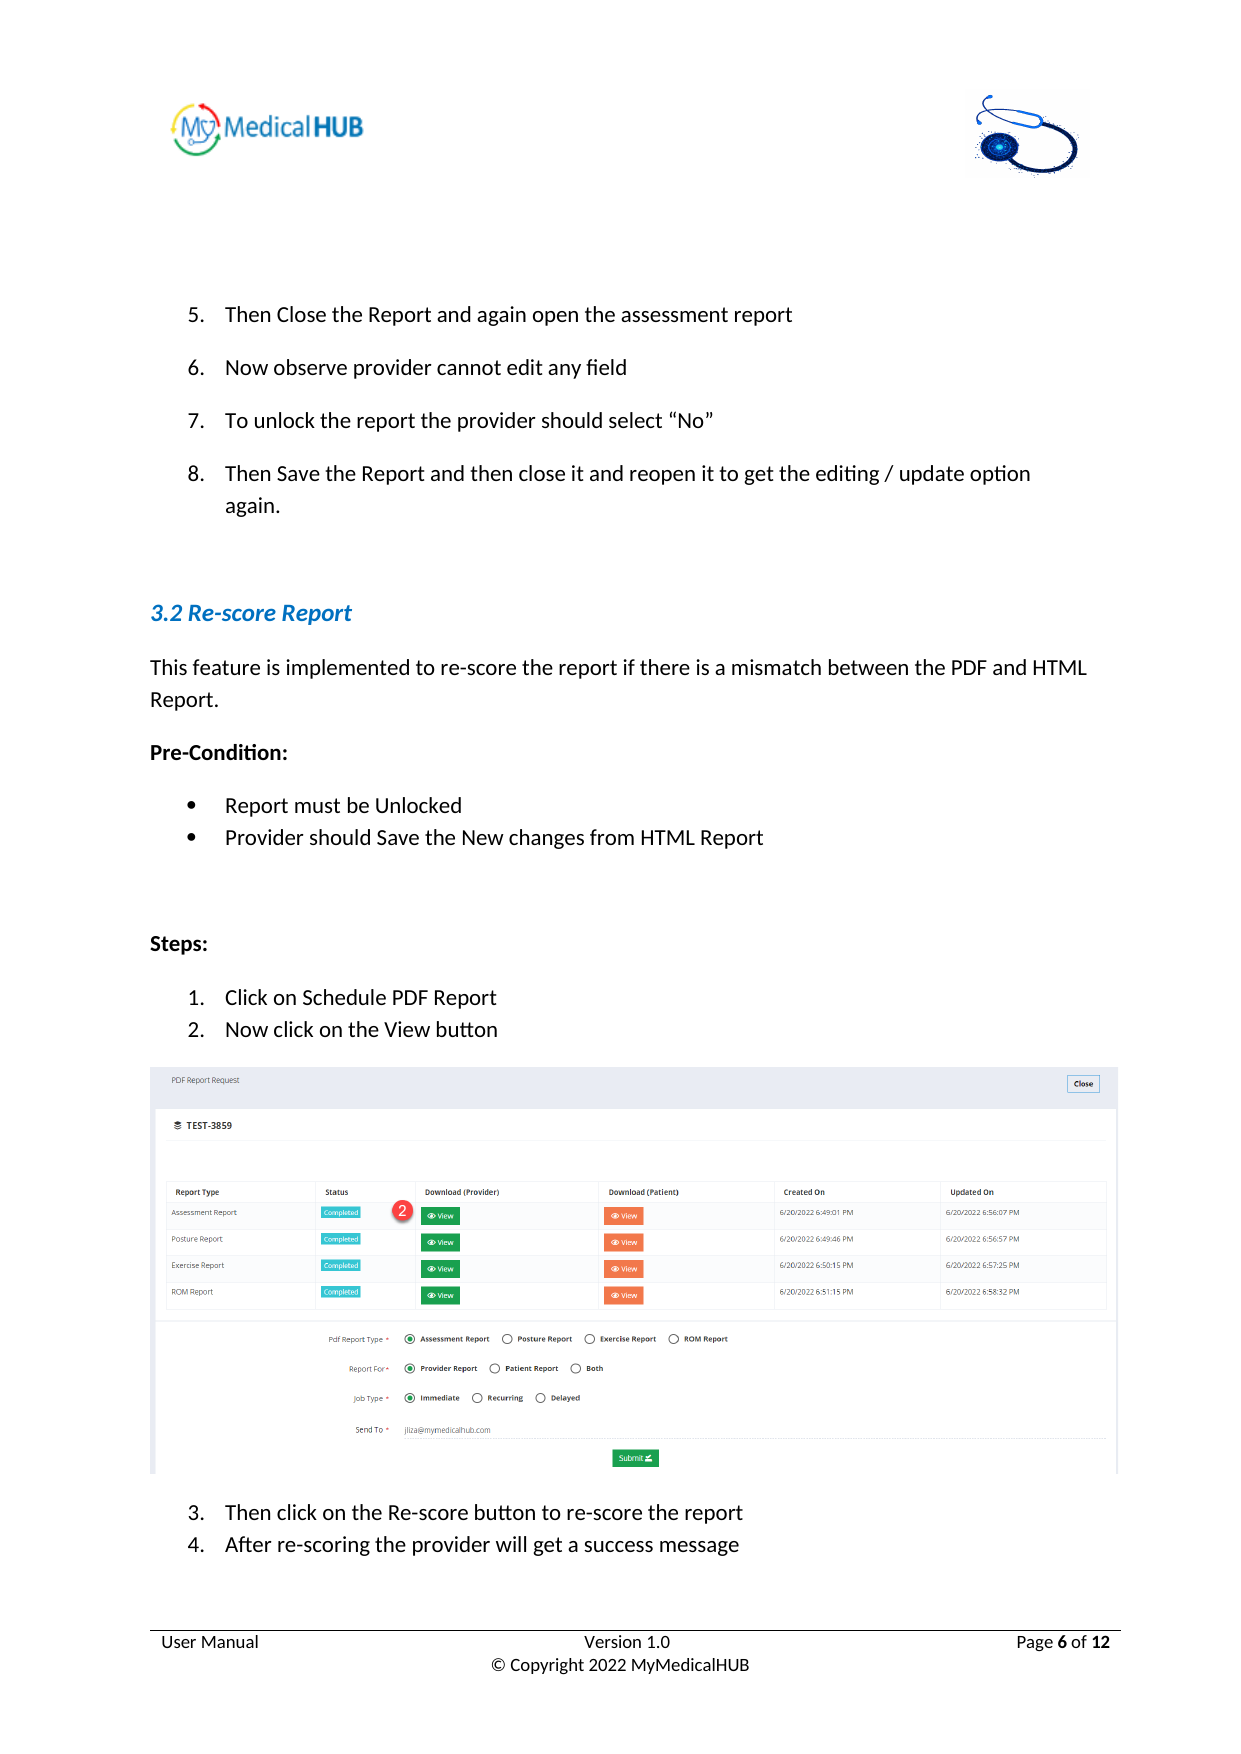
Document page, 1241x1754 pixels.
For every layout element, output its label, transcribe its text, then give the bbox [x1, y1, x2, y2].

picture [964, 89, 1091, 178]
list To unlock the report the provider should select “No” [187, 406, 1090, 434]
list Provider should Save the New changes from HTML Report [187, 823, 1090, 852]
picture [150, 1067, 1119, 1474]
list Then Save the Report and then close it and reopen it to get the editing / update option again. [187, 459, 1090, 519]
list Then click on the Re-score button to re-score the report [187, 1498, 1090, 1526]
text This feature is implemented to re-score the report if there is a mismatch between the PDF and HTML Report. [150, 653, 1090, 713]
picture [150, 73, 404, 178]
list Click on Schedule PDF Report [187, 983, 1090, 1011]
list Report must be Unlocked [187, 791, 1090, 819]
list Then Close the Report and again open the assessment report [187, 300, 1090, 328]
list After re-scoring the provider will get a success message [187, 1530, 1090, 1558]
list Now click on the View button [187, 1015, 1090, 1043]
list Now observe provider cannot edit any field [187, 353, 1090, 381]
text Pre-Condition: [150, 738, 1090, 766]
subtitle 3.2 Re-score Report [150, 597, 1090, 628]
text Steps: [150, 929, 1090, 958]
